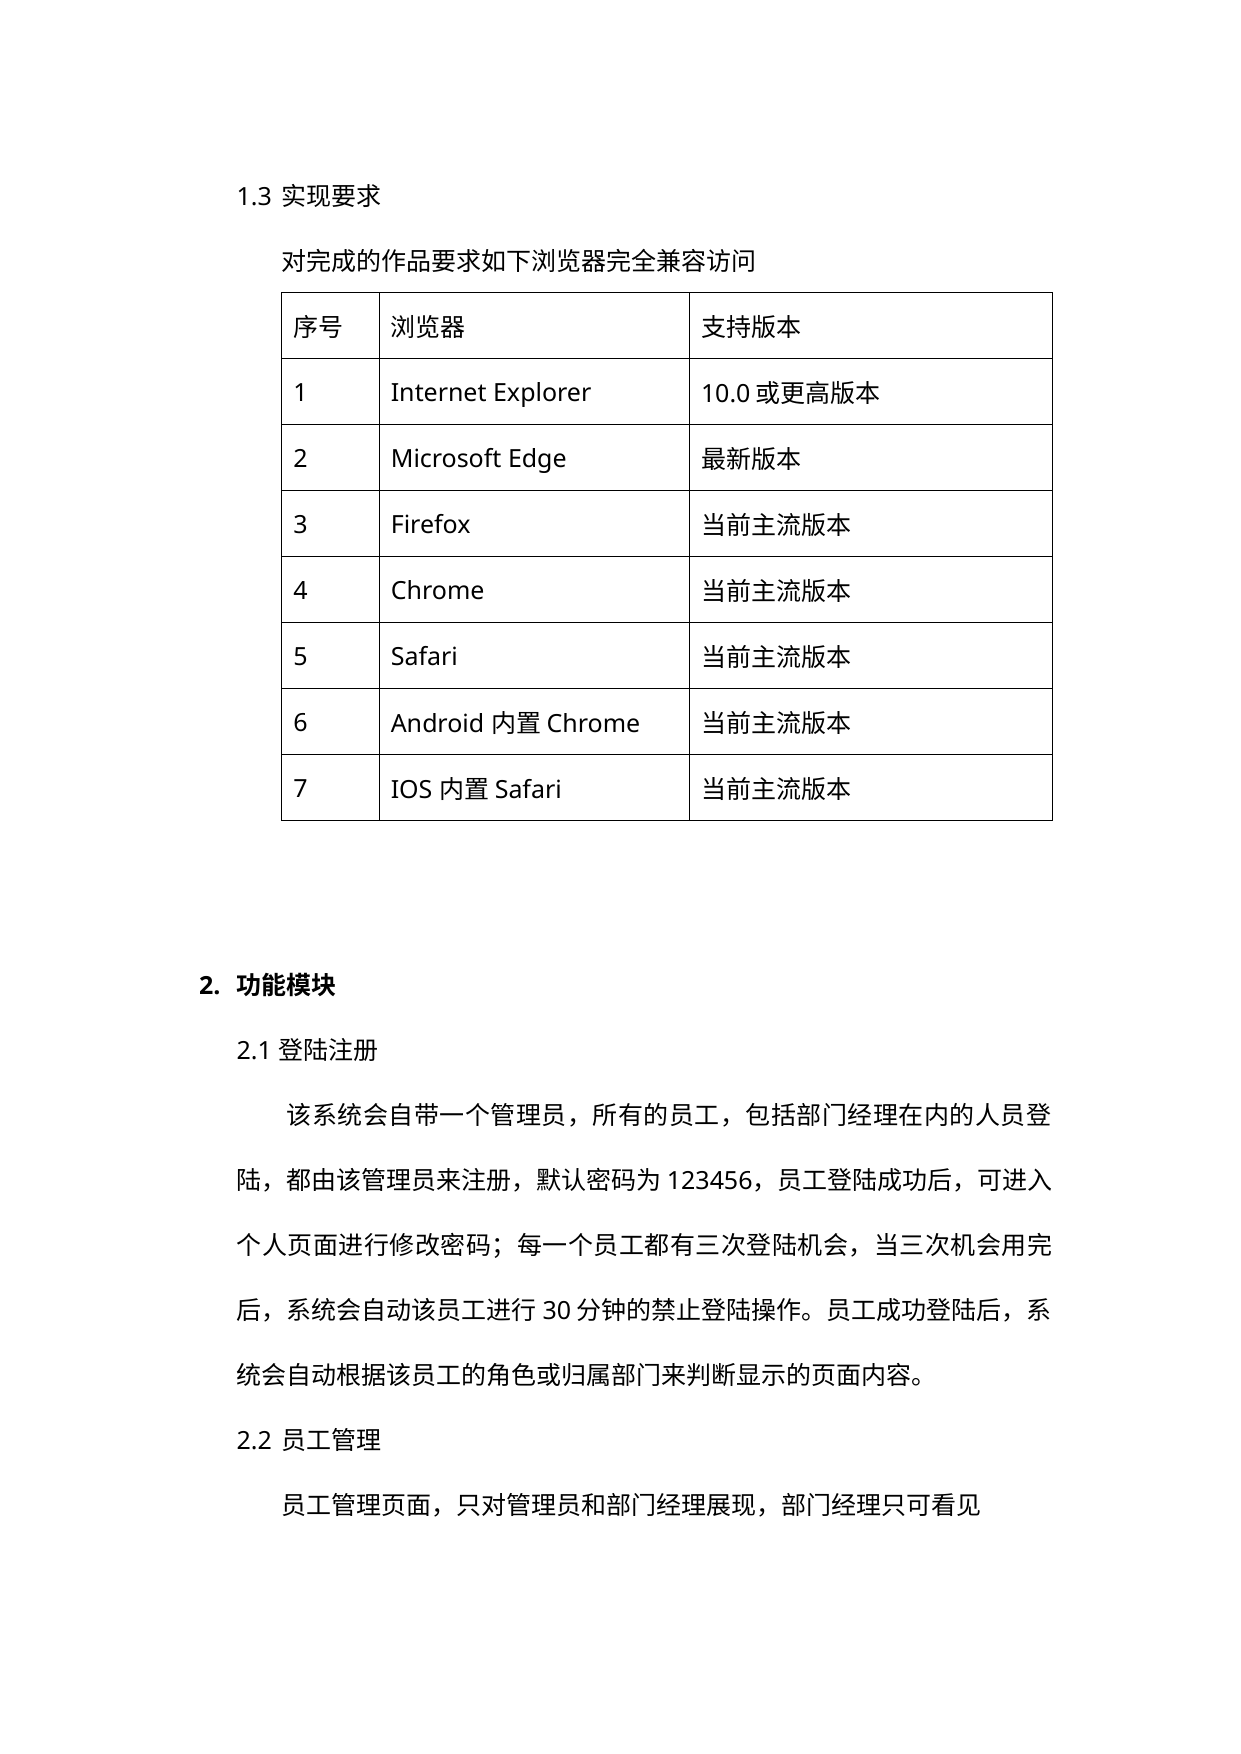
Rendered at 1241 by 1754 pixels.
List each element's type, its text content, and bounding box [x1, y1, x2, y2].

table_cell 6 [282, 689, 379, 754]
list 实现要求 [236, 162, 1053, 227]
list 对完成的作品要求如下浏览器完全兼容访问 [281, 227, 1053, 292]
table_cell 当前主流版本 [690, 689, 1052, 754]
list 该系统会自带一个管理员，所有的员工，包括部门经理在内的人员登陆，都由该管理员来注册，默认密码为123456，员工登陆成功后，可进入个人页面进行修改密码；每一个员工都有三次登陆机会，当三次机会用完后，系统会自动该员工进行30分钟的禁止登陆操作。员工成功登陆后，系统会自动根据该员工的角色或归属部门来判断显示的页面内容。 [236, 1081, 1053, 1406]
table_cell Microsoft Edge [380, 425, 689, 490]
table_cell 3 [282, 491, 379, 556]
table_cell 7 [282, 755, 379, 820]
table_cell 当前主流版本 [690, 557, 1052, 622]
table_cell 2 [282, 425, 379, 490]
list 员工管理页面，只对管理员和部门经理展现，部门经理只可看见 [281, 1471, 1053, 1536]
table_cell 当前主流版本 [690, 755, 1052, 820]
table_cell 5 [282, 623, 379, 688]
table_cell IOS 内置 Safari [380, 755, 689, 820]
table_header 支持版本 [690, 293, 1052, 358]
table_cell 1 [282, 359, 379, 424]
table_header 浏览器 [380, 293, 689, 358]
table_cell Safari [380, 623, 689, 688]
table_cell 当前主流版本 [690, 491, 1052, 556]
table_header 序号 [282, 293, 379, 358]
list 员工管理 [236, 1406, 1053, 1471]
table_cell 当前主流版本 [690, 623, 1052, 688]
table_cell 4 [282, 557, 379, 622]
table_cell 最新版本 [690, 425, 1052, 490]
table_cell Internet Explorer [380, 359, 689, 424]
list 功能模块 [199, 951, 1053, 1016]
table_cell Android 内置 Chrome [380, 689, 689, 754]
table_cell 10.0或更高版本 [690, 359, 1052, 424]
list 2.1 登陆注册 [236, 1016, 1053, 1081]
table_cell Chrome [380, 557, 689, 622]
table_cell Firefox [380, 491, 689, 556]
